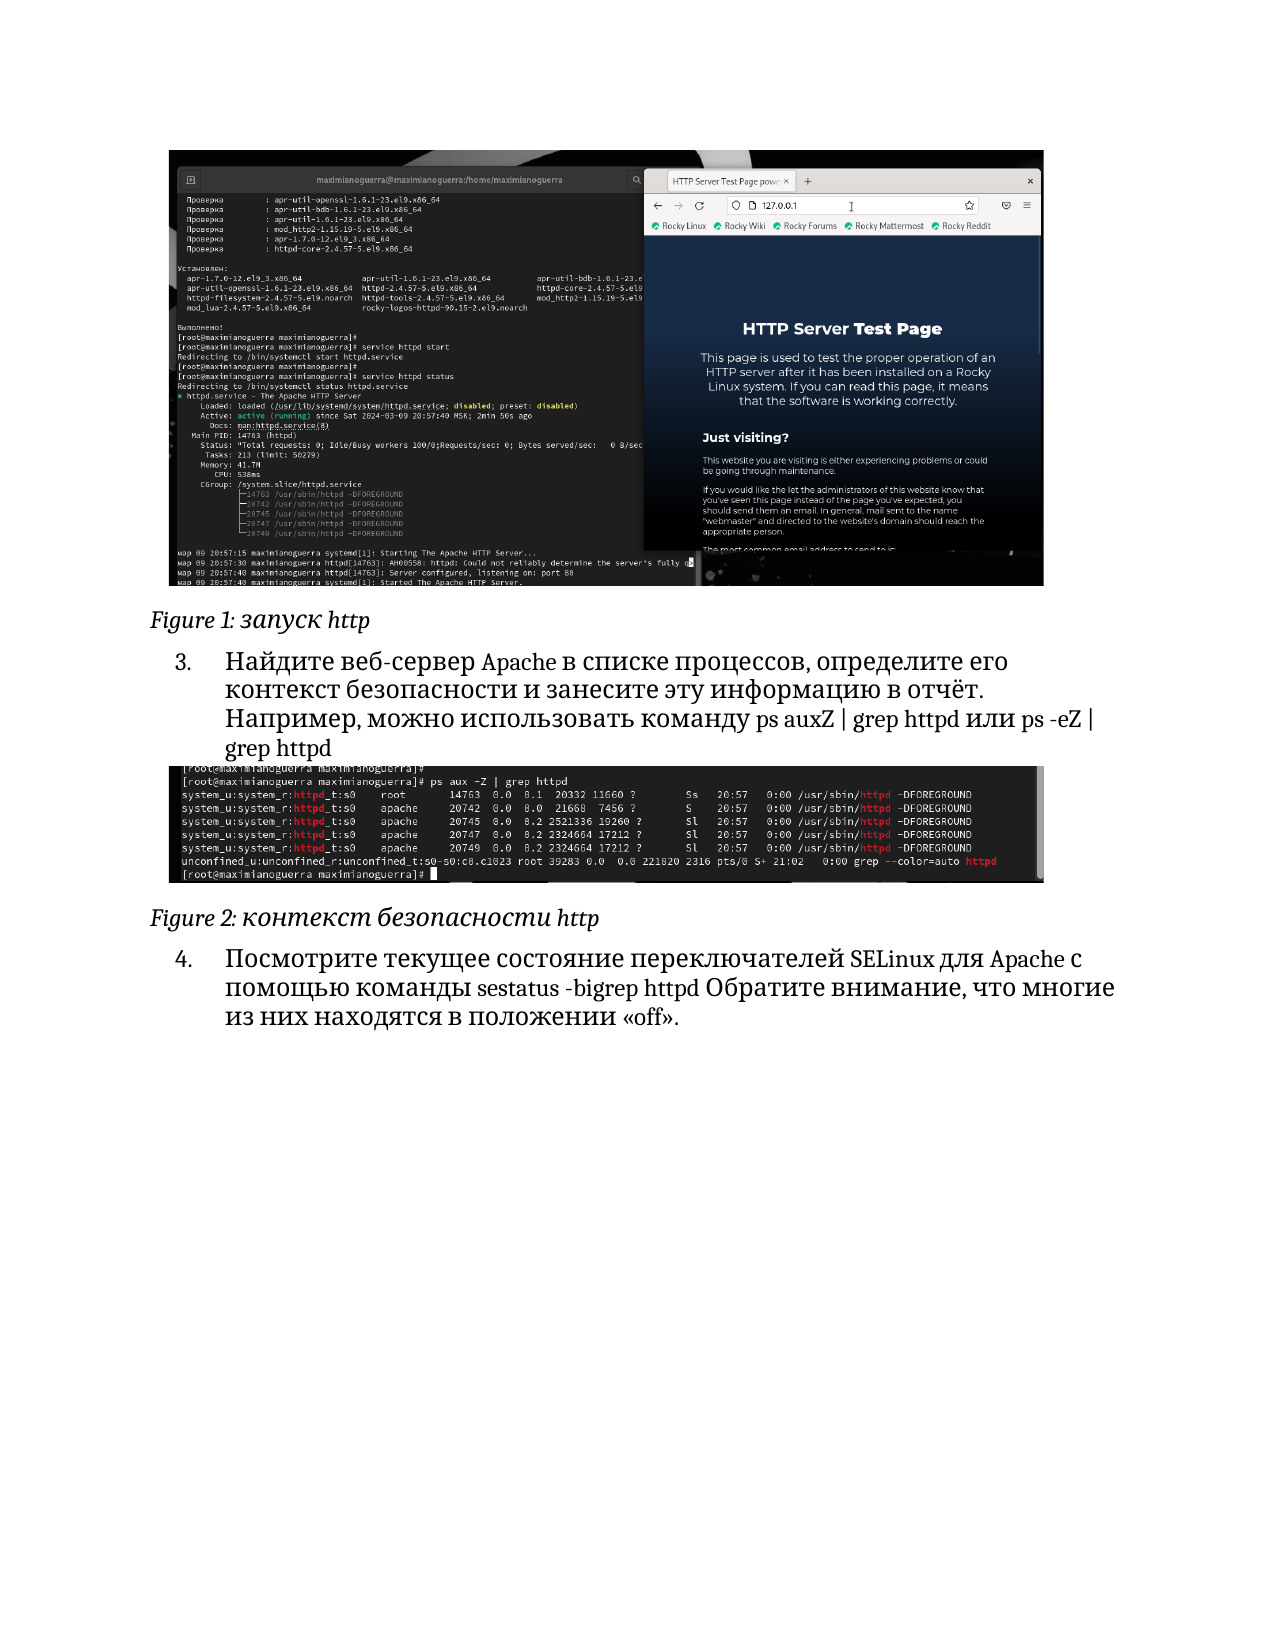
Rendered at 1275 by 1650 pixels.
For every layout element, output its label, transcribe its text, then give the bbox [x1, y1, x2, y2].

text Figure 2: контекст безопасности http [150, 904, 1125, 932]
text Figure 1: запуск http [150, 606, 1125, 635]
list Посмотрите текущее состояние переключателей SELinux для Apache с помощью команды sestatus -bigrep httpd Обратите внимание, что многие из них находятся в положении «off». [175, 945, 1125, 1031]
list Найдите веб-сервер Apache в списке процессов, определите его контекст безопасности и занесите эту информацию в отчёт. Например, можно использовать команду ps auxZ | grep httpd или ps -eZ | grep httpd [175, 648, 1125, 763]
picture [168, 766, 1044, 883]
picture [168, 150, 1044, 586]
